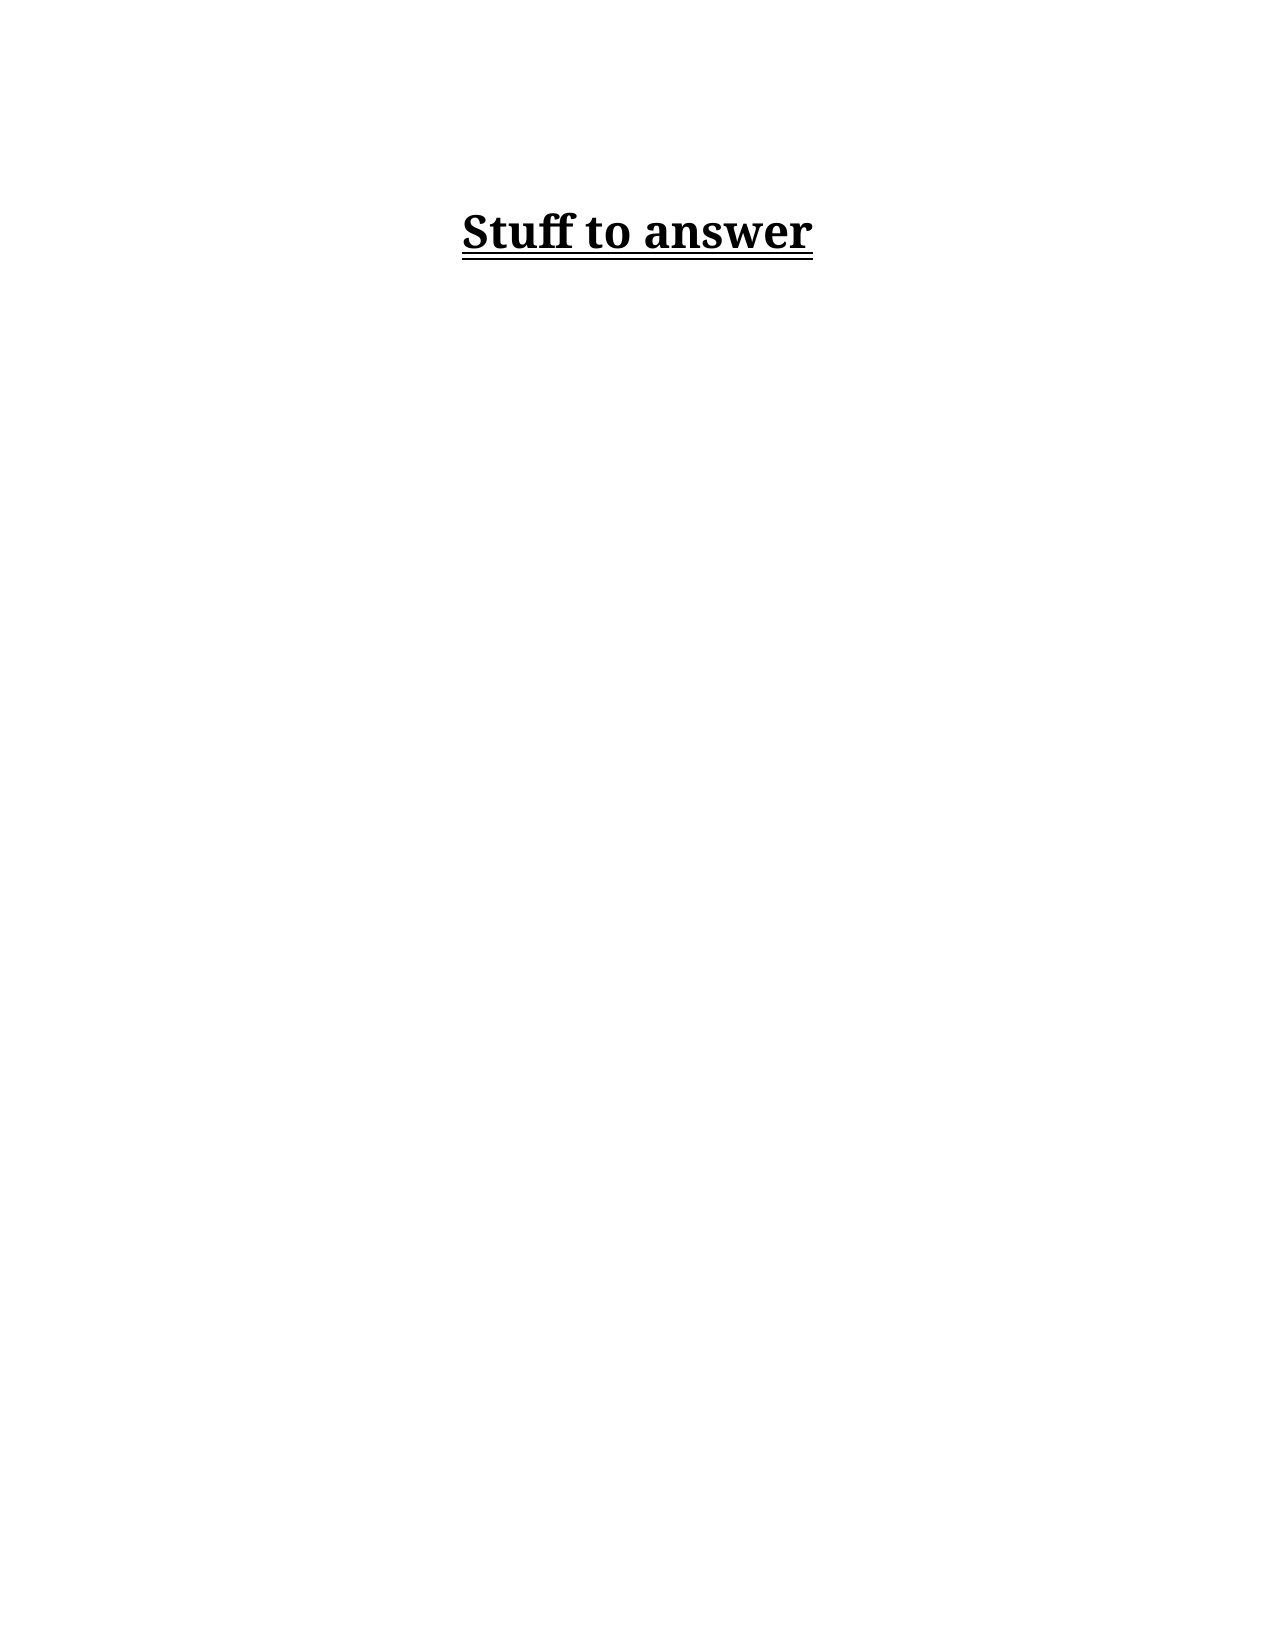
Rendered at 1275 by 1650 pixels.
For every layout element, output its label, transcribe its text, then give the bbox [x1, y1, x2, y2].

subtitle Stuff to answer [187, 200, 1087, 262]
